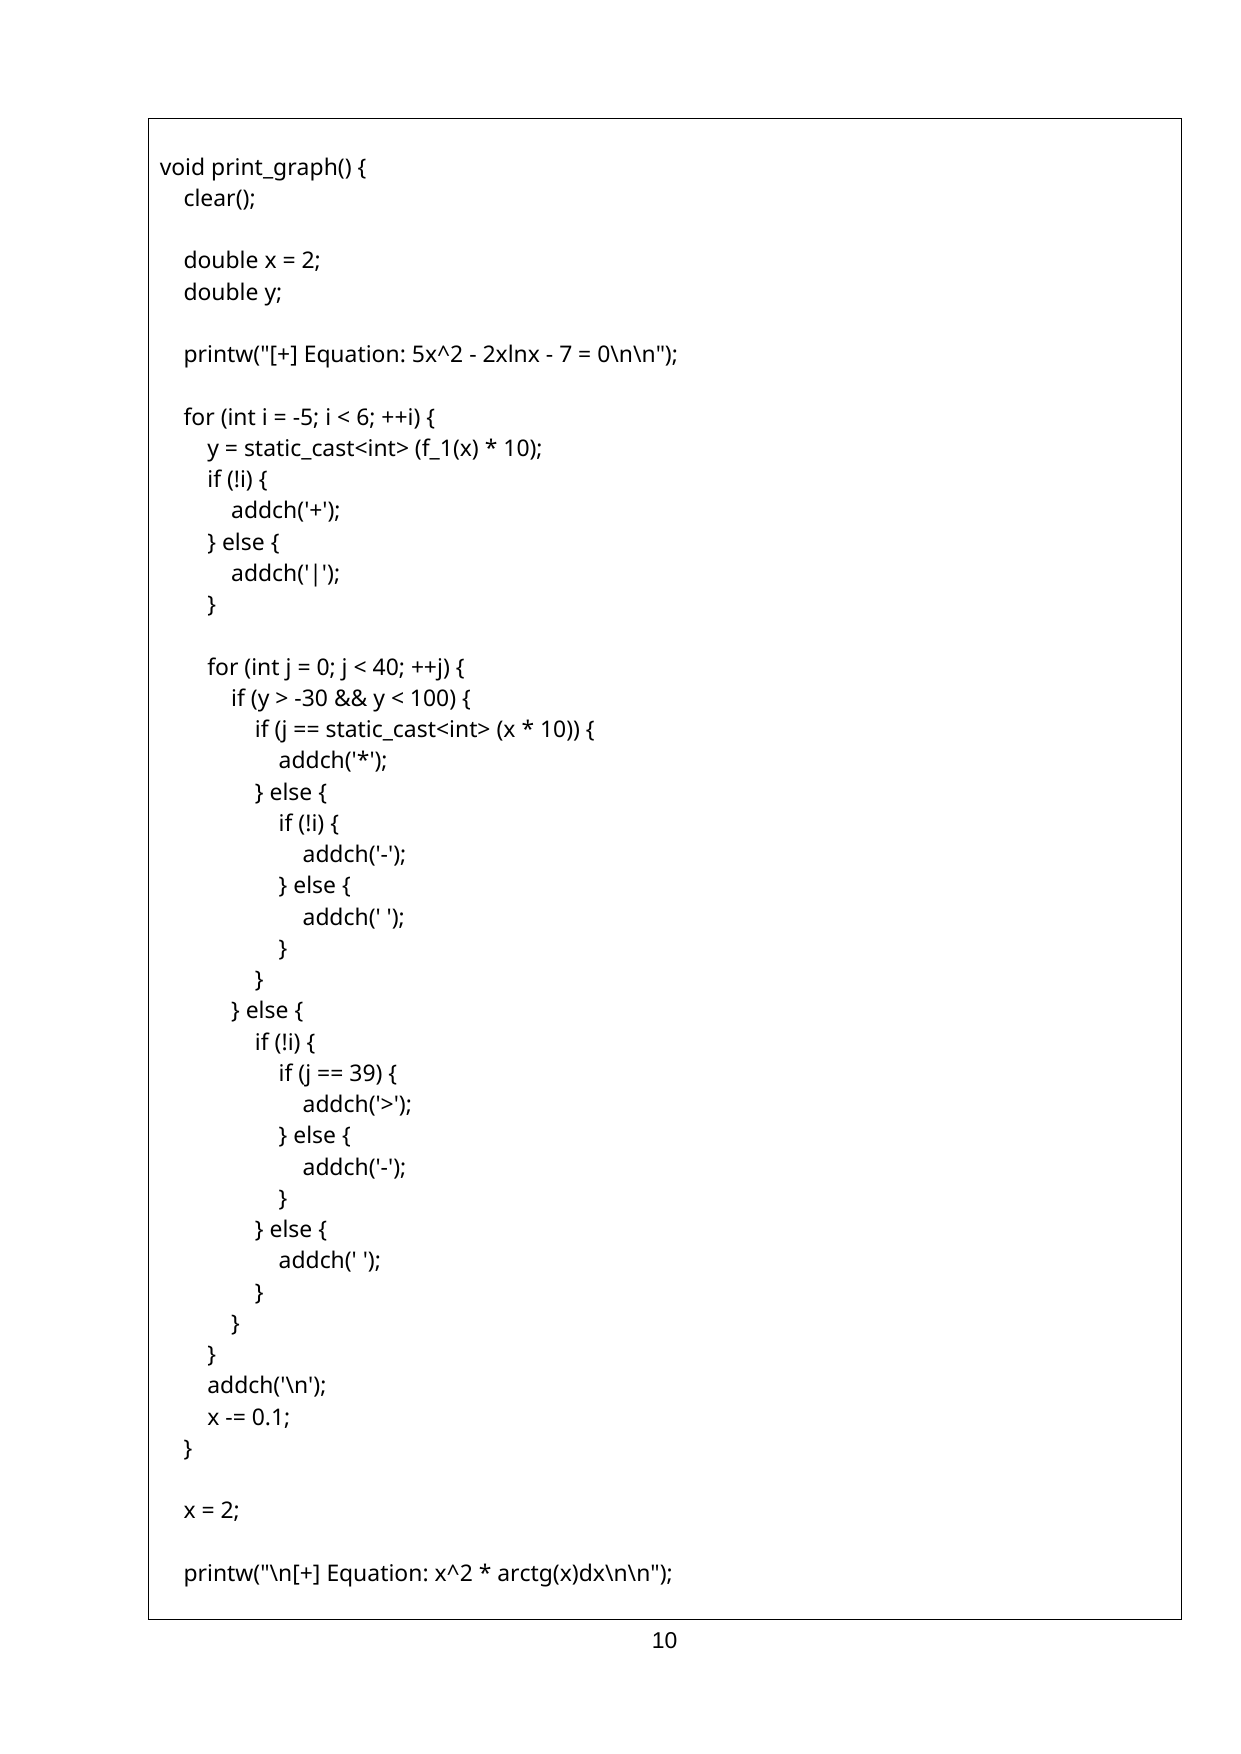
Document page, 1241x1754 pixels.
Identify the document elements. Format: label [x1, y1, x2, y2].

table_header [149, 119, 1181, 1619]
